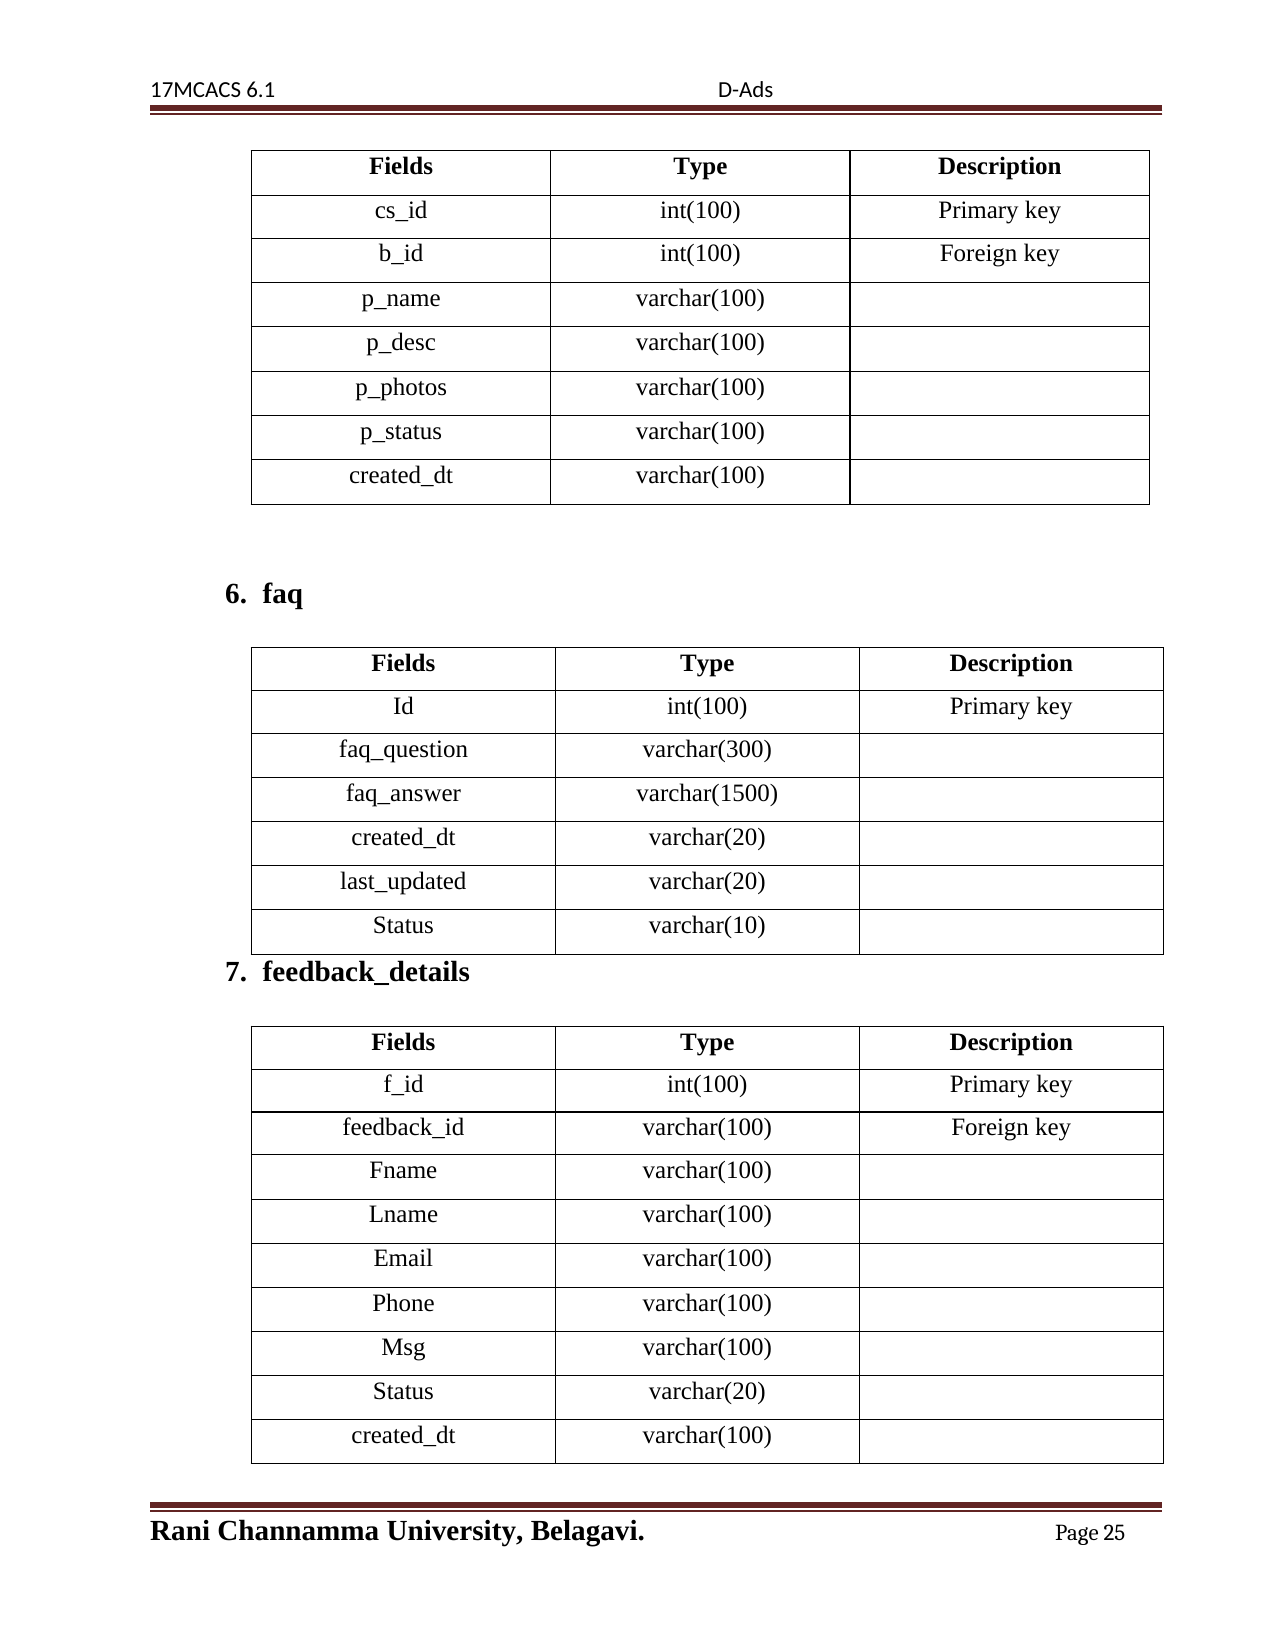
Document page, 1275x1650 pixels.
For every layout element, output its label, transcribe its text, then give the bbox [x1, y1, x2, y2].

table_cell [851, 372, 1149, 415]
table_cell Id [252, 691, 555, 733]
table_cell [860, 1376, 1163, 1419]
table_cell p_desc [252, 327, 550, 371]
table_header Fields [252, 151, 550, 194]
table_cell [860, 1332, 1163, 1375]
table_cell int(100) [551, 196, 849, 237]
table_cell varchar(100) [551, 283, 849, 326]
table_cell [860, 1420, 1163, 1463]
table_cell varchar(10) [556, 910, 859, 953]
table_cell [851, 327, 1149, 371]
table_cell Msg [252, 1332, 555, 1375]
table_cell Status [252, 1376, 555, 1419]
table_cell [860, 866, 1163, 909]
table_cell Primary key [860, 691, 1163, 733]
table_cell varchar(100) [556, 1420, 859, 1463]
table_cell Email [252, 1244, 555, 1287]
table_cell created_dt [252, 822, 555, 865]
table_header Fields [252, 648, 555, 690]
table_cell [860, 1200, 1163, 1242]
table_cell Phone [252, 1288, 555, 1331]
list faq [225, 576, 1162, 610]
table_cell varchar(100) [556, 1244, 859, 1287]
table_cell varchar(1500) [556, 778, 859, 821]
table_cell varchar(20) [556, 1376, 859, 1419]
table_header Description [851, 151, 1149, 194]
table_cell varchar(100) [551, 416, 849, 459]
table_cell [851, 416, 1149, 459]
table_cell varchar(100) [551, 372, 849, 415]
table_cell [860, 734, 1163, 777]
table_cell faq_question [252, 734, 555, 777]
table_header Fields [252, 1027, 555, 1068]
table_header Description [860, 1027, 1163, 1068]
table_cell varchar(100) [556, 1288, 859, 1331]
table_header Type [551, 151, 849, 194]
table_cell p_name [252, 283, 550, 326]
table_cell created_dt [252, 460, 550, 504]
table_cell [860, 910, 1163, 953]
table_cell varchar(100) [551, 327, 849, 371]
table_cell last_updated [252, 866, 555, 909]
table_cell [860, 1288, 1163, 1331]
table_cell b_id [252, 239, 550, 282]
table_cell varchar(300) [556, 734, 859, 777]
table_cell [860, 822, 1163, 865]
table_header Type [556, 1027, 859, 1068]
table_cell Foreign key [851, 239, 1149, 282]
table_cell Status [252, 910, 555, 953]
table_cell [860, 778, 1163, 821]
table_cell Primary key [851, 196, 1149, 237]
table_cell Fname [252, 1155, 555, 1198]
table_cell created_dt [252, 1420, 555, 1463]
table_cell p_status [252, 416, 550, 459]
table_cell f_id [252, 1070, 555, 1111]
table_cell int(100) [556, 1070, 859, 1111]
table_cell varchar(100) [556, 1332, 859, 1375]
table_cell cs_id [252, 196, 550, 237]
table_cell int(100) [551, 239, 849, 282]
table_header Type [556, 648, 859, 690]
table_cell feedback_id [252, 1113, 555, 1154]
table_cell int(100) [556, 691, 859, 733]
table_cell varchar(20) [556, 866, 859, 909]
table_header Description [860, 648, 1163, 690]
table_cell [851, 460, 1149, 504]
table_cell varchar(100) [556, 1113, 859, 1154]
table_cell varchar(100) [556, 1200, 859, 1242]
table_cell [851, 283, 1149, 326]
table_cell varchar(100) [556, 1155, 859, 1198]
table_cell Primary key [860, 1070, 1163, 1111]
table_cell Foreign key [860, 1113, 1163, 1154]
table_cell faq_answer [252, 778, 555, 821]
table_cell [860, 1155, 1163, 1198]
table_cell p_photos [252, 372, 550, 415]
table_cell Lname [252, 1200, 555, 1242]
list feedback_details [225, 954, 1162, 988]
table_cell varchar(20) [556, 822, 859, 865]
table_cell [860, 1244, 1163, 1287]
table_cell varchar(100) [551, 460, 849, 504]
